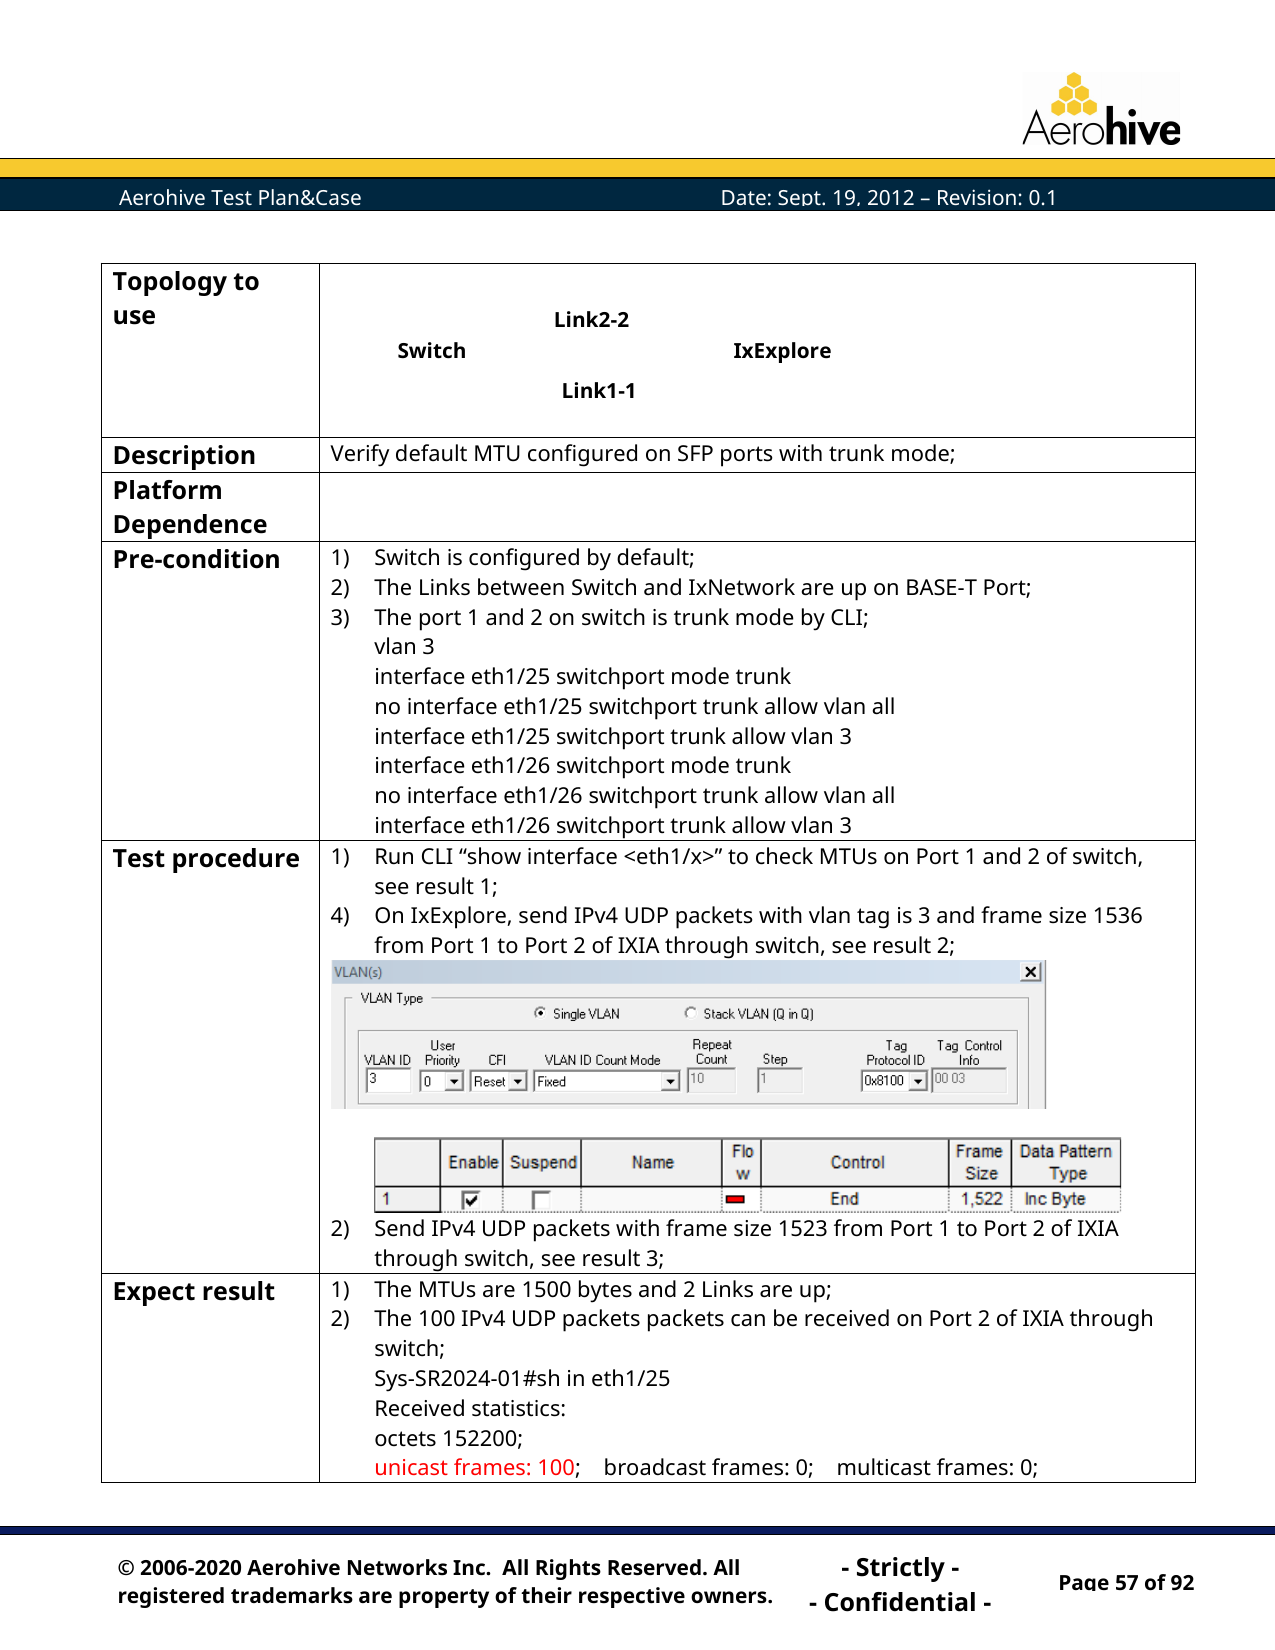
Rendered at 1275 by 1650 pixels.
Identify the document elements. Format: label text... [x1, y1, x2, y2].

table_cell Pre-condition [102, 542, 319, 840]
table_cell Expect result [102, 1274, 319, 1482]
table_cell [320, 264, 1195, 437]
picture [374, 1137, 1122, 1213]
table_cell Switch is configured by default; The Links between Switch and IxNetwork are up on BASE-T Port; The port 1 and 2 on switch is trunk mode by CLI; vlan 3 interface eth1/25 switchport mode trunk no interface eth1/25 switchport trunk allow vlan all interface eth1/25 switchport trunk allow vlan 3 interface eth1/26 switchport mode trunk no interface eth1/26 switchport trunk allow vlan all interface eth1/26 switchport trunk allow vlan 3 [320, 542, 1195, 840]
table_cell Test procedure [102, 841, 319, 1272]
picture [330, 960, 1047, 1109]
picture [1022, 72, 1181, 145]
table_cell Topology to use [102, 264, 319, 437]
table_cell Description [102, 438, 319, 472]
table_cell Run CLI “show interface <eth1/x>” to check MTUs on Port 1 and 2 of switch, see result 1; On IxExplore, send IPv4 UDP packets with vlan tag is 3 and frame size 1536 from Port 1 to Port 2 of IXIA through switch, see result 2; Send IPv4 UDP packets with frame size 1523 from Port 1 to Port 2 of IXIA through switch, see result 3; [320, 841, 1195, 1272]
table_cell Verify default MTU configured on SFP ports with trunk mode; [320, 438, 1195, 472]
table_cell [320, 473, 1195, 541]
table_cell Platform Dependence [102, 473, 319, 541]
